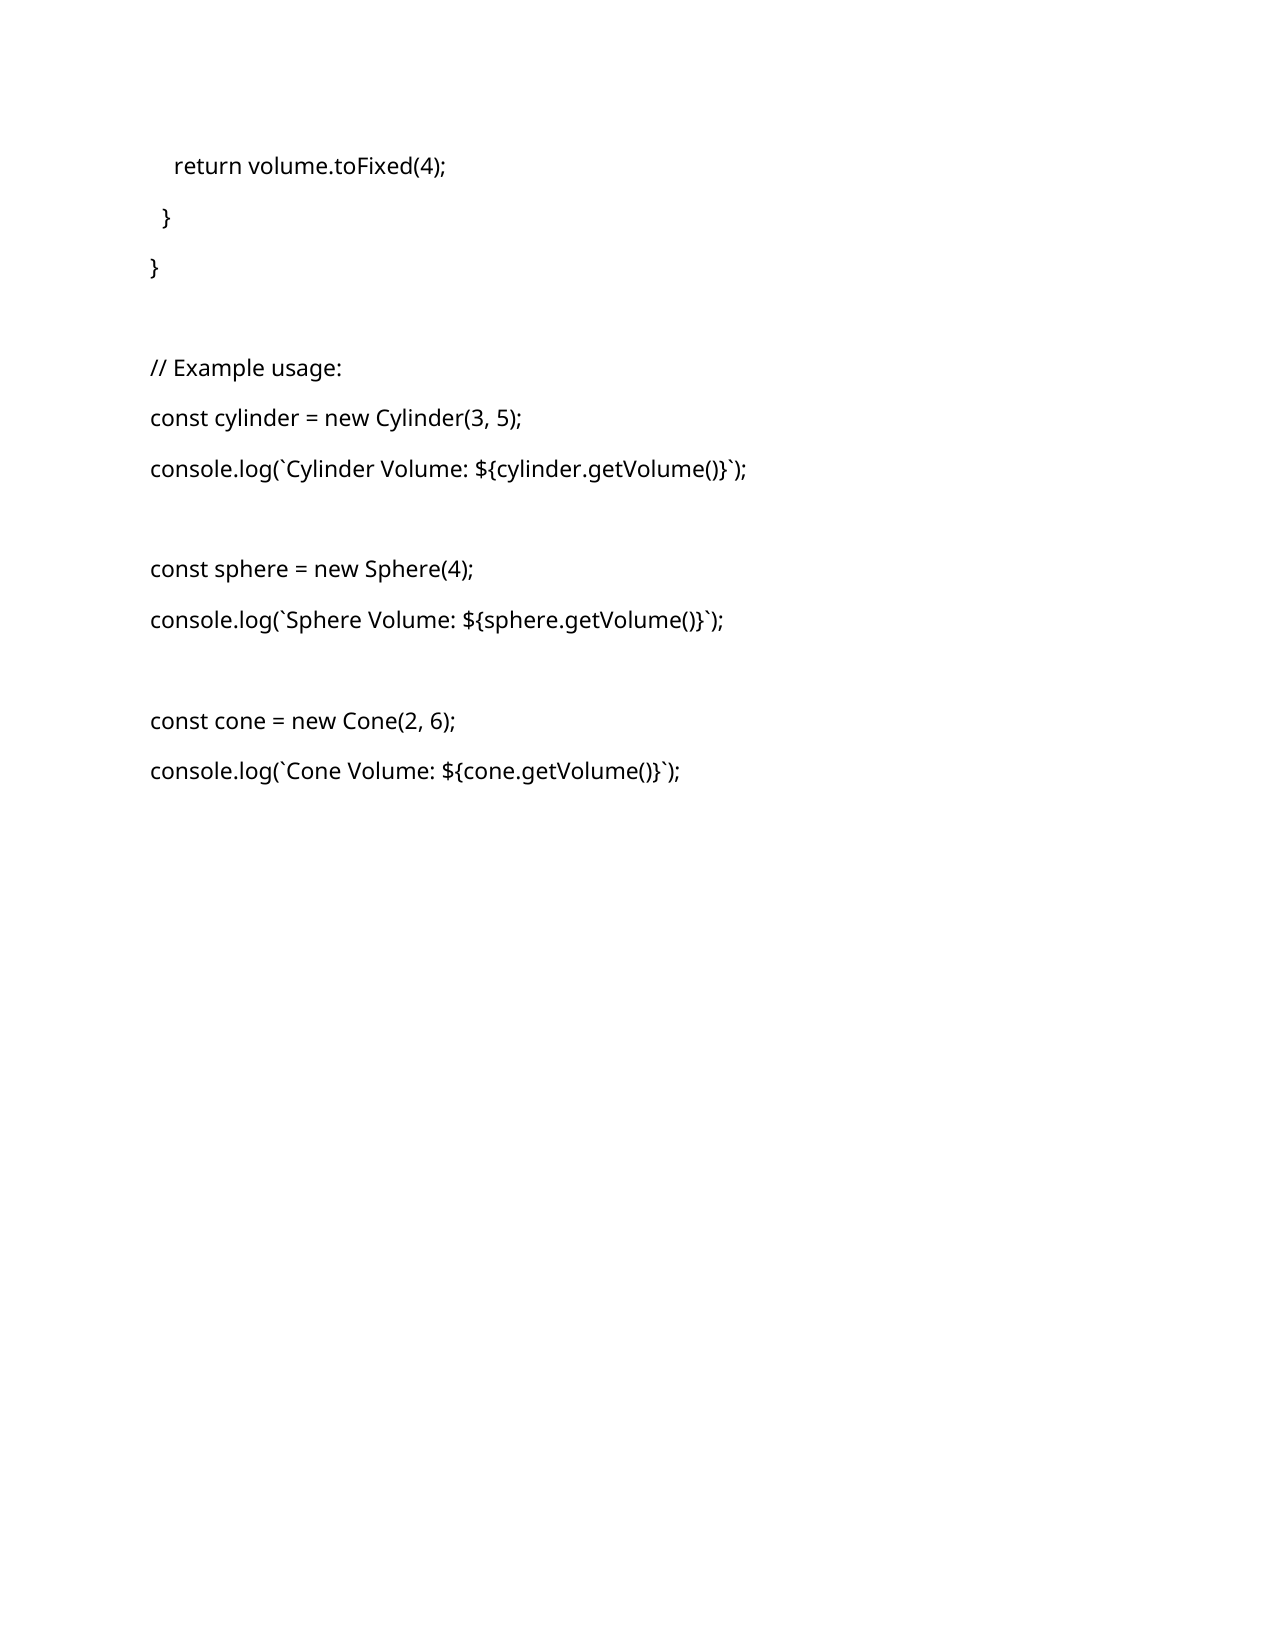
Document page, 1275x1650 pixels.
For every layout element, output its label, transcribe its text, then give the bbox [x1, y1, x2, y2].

text } [150, 200, 1125, 232]
text const cylinder = new Cylinder(3, 5); [150, 402, 1125, 433]
text console.log(`Sphere Volume: ${sphere.getVolume()}`); [150, 604, 1125, 635]
text } [150, 251, 1125, 282]
text const sphere = new Sphere(4); [150, 553, 1125, 584]
text // Example usage: [150, 352, 1125, 383]
text console.log(`Cylinder Volume: ${cylinder.getVolume()}`); [150, 452, 1125, 484]
text return volume.toFixed(4); [150, 150, 1125, 181]
text console.log(`Cone Volume: ${cone.getVolume()}`); [150, 755, 1125, 786]
text const cone = new Cone(2, 6); [150, 704, 1125, 736]
